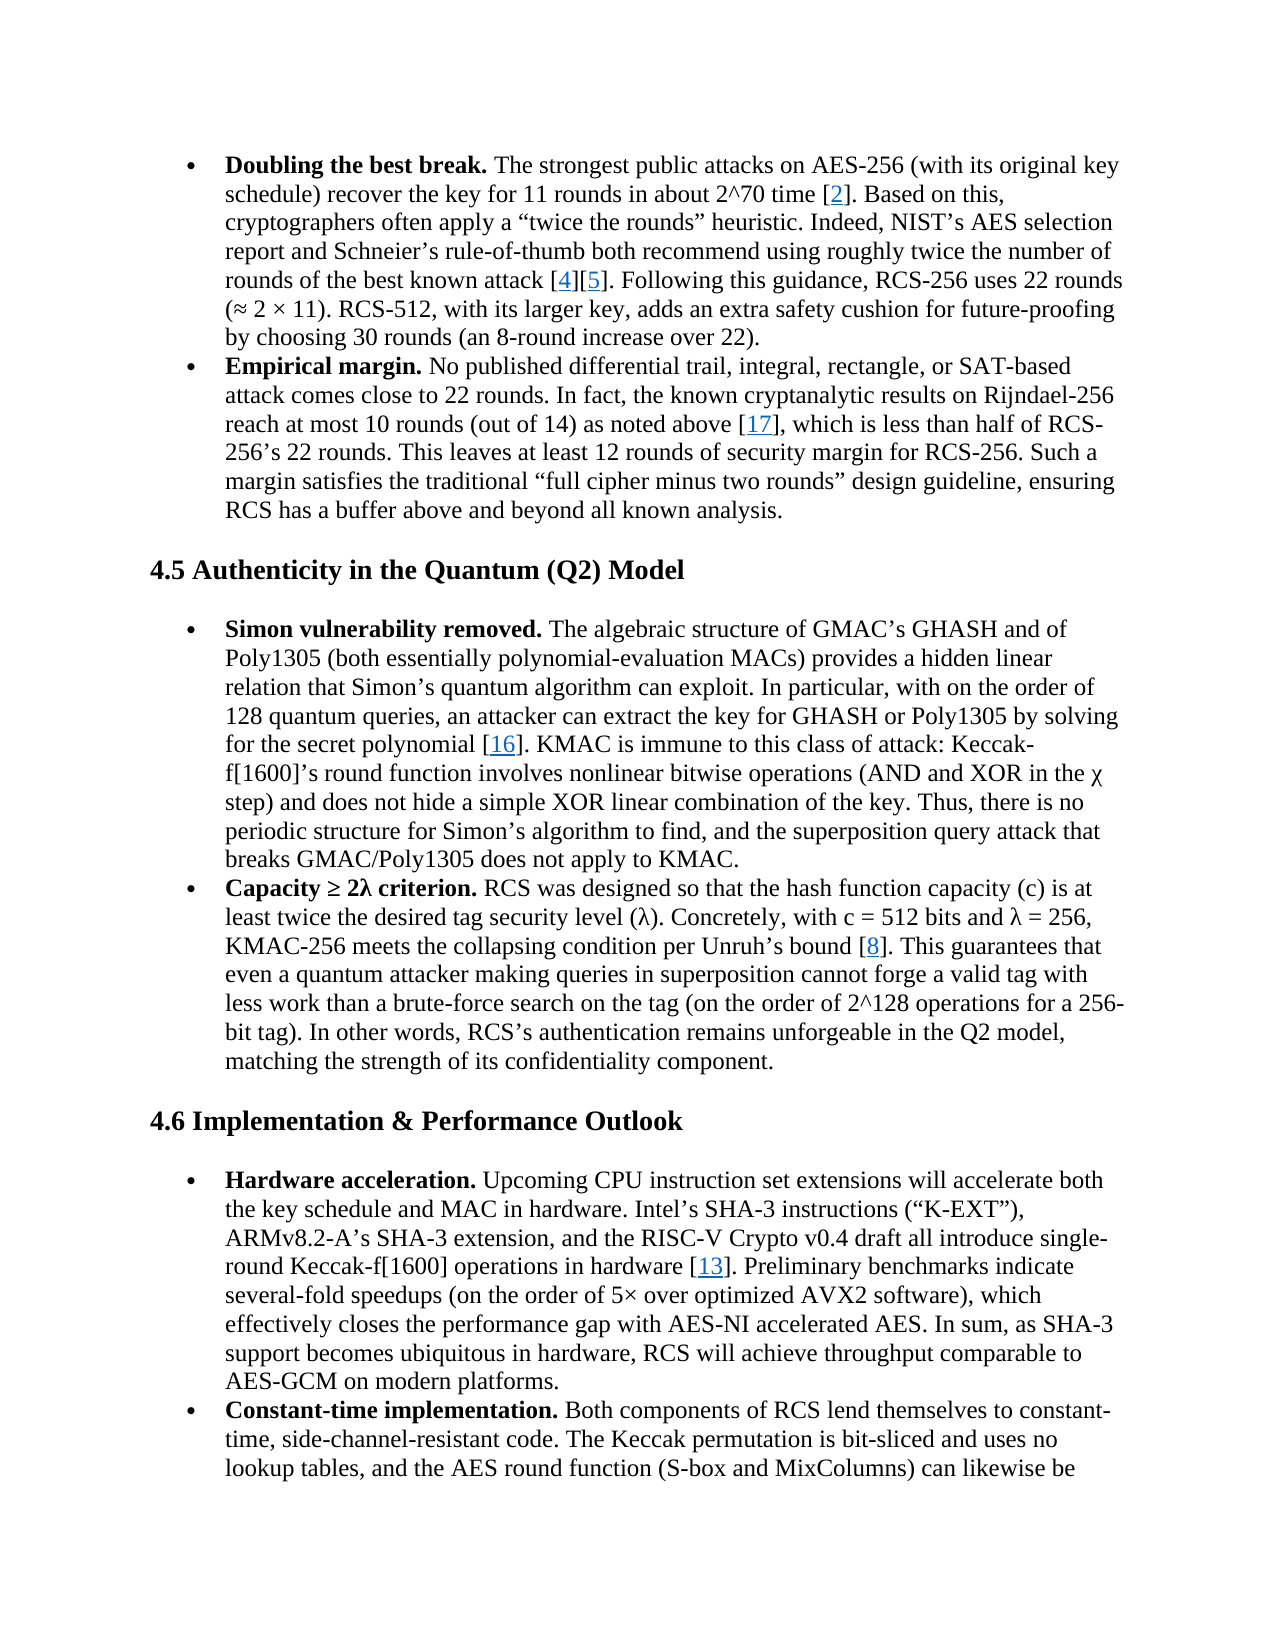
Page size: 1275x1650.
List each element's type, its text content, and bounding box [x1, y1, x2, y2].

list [187, 1395, 1125, 1481]
list Simon vulnerability removed. The algebraic structure of GMAC’s GHASH and of Poly1305 (both essentially polynomial-evaluation MACs) provides a hidden linear relation that Simon’s quantum algorithm can exploit. In particular, with on the order of 128 quantum queries, an attacker can extract the key for GHASH or Poly1305 by solving for the secret polynomial [16]. KMAC is immune to this class of attack: Keccak-f[1600]’s round function involves nonlinear bitwise operations (AND and XOR in the χ step) and does not hide a simple XOR linear combination of the key. Thus, there is no periodic structure for Simon’s algorithm to find, and the superposition query attack that breaks GMAC/Poly1305 does not apply to KMAC. [187, 614, 1125, 873]
text 4.5 Authenticity in the Quantum (Q2) Model [150, 553, 1125, 585]
list Capacity ≥ 2λ criterion. RCS was designed so that the hash function capacity (c) is at least twice the desired tag security level (λ). Concretely, with c = 512 bits and λ = 256, KMAC-256 meets the collapsing condition per Unruh’s bound [8]. This guarantees that even a quantum attacker making queries in superposition cannot forge a valid tag with less work than a brute-force search on the tag (on the order of 2^128 operations for a 256-bit tag). In other words, RCS’s authentication remains unforgeable in the Q2 model, matching the strength of its confidentiality component. [187, 873, 1125, 1074]
list Empirical margin. No published differential trail, integral, rectangle, or SAT-based attack comes close to 22 rounds. In fact, the known cryptanalytic results on Rijndael-256 reach at most 10 rounds (out of 14) as noted above [17], which is less than half of RCS-256’s 22 rounds. This leaves at least 12 rounds of security margin for RCS-256. Such a margin satisfies the traditional “full cipher minus two rounds” design guideline, ensuring RCS has a buffer above and beyond all known analysis. [187, 351, 1125, 524]
list Doubling the best break. The strongest public attacks on AES-256 (with its original key schedule) recover the key for 11 rounds in about 2^70 time [2]. Based on this, cryptographers often apply a “twice the rounds” heuristic. Indeed, NIST’s AES selection report and Schneier’s rule-of-thumb both recommend using roughly twice the number of rounds of the best known attack [4][5]. Following this guidance, RCS-256 uses 22 rounds (≈ 2 × 11). RCS-512, with its larger key, adds an extra safety cushion for future-proofing by choosing 30 rounds (an 8-round increase over 22). [187, 150, 1125, 351]
list Hardware acceleration. Upcoming CPU instruction set extensions will accelerate both the key schedule and MAC in hardware. Intel’s SHA-3 instructions (“K-EXT”), ARMv8.2-A’s SHA-3 extension, and the RISC-V Crypto v0.4 draft all introduce single-round Keccak-f[1600] operations in hardware [13]. Preliminary benchmarks indicate several-fold speedups (on the order of 5× over optimized AVX2 software), which effectively closes the performance gap with AES-NI accelerated AES. In sum, as SHA-3 support becomes ubiquitous in hardware, RCS will achieve throughput comparable to AES-GCM on modern platforms. [187, 1165, 1125, 1395]
text 4.6 Implementation & Performance Outlook [150, 1104, 1125, 1136]
